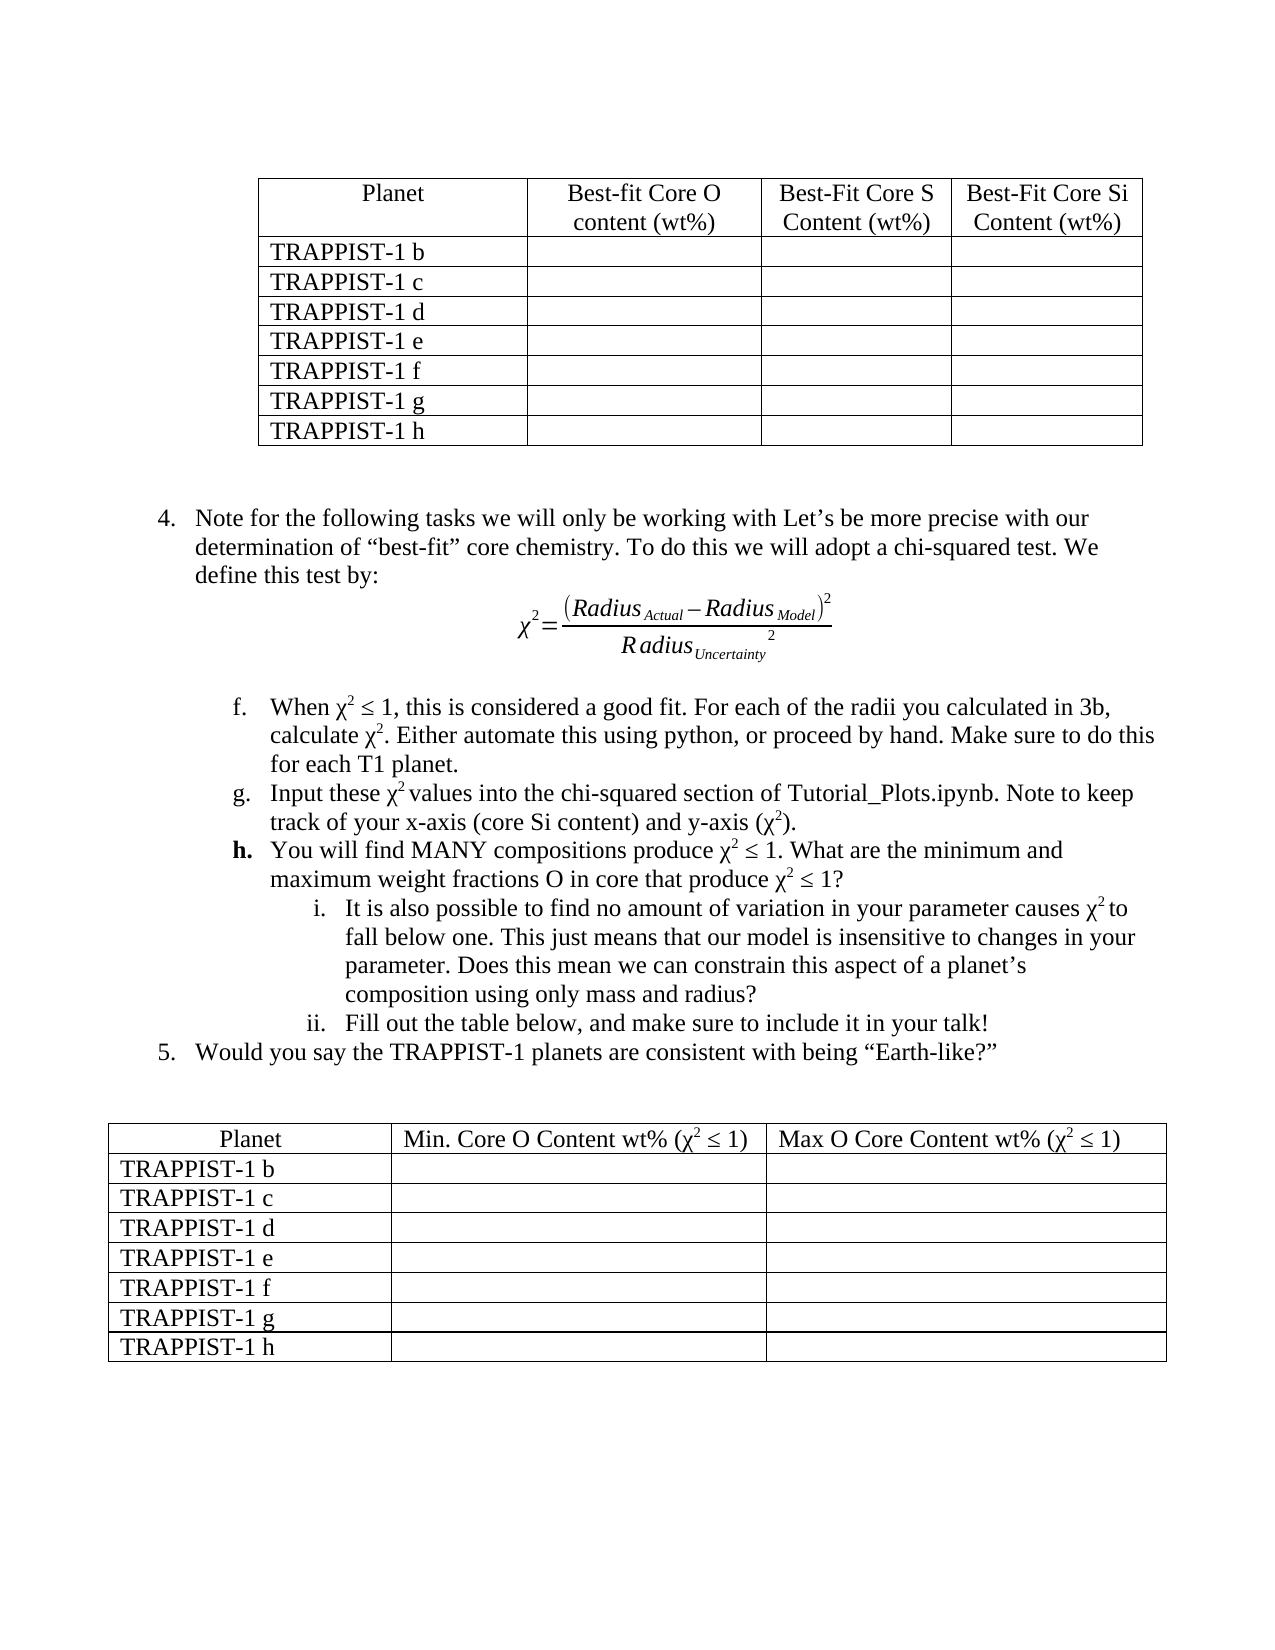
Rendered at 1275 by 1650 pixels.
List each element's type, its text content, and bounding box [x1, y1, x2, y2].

table_cell TRAPPIST-1 c [259, 267, 527, 296]
table_cell [952, 297, 1142, 325]
table_cell [392, 1184, 766, 1212]
list Would you say the TRAPPIST-1 planets are consistent with being “Earth-like?” [157, 1037, 1155, 1065]
table_cell [767, 1213, 1166, 1242]
table_cell [392, 1303, 766, 1331]
list Note for the following tasks we will only be working with Let’s be more precise with our determination of “best-fit” core chemistry. To do this we will adopt a chi-squared test. We define this test by: [157, 503, 1155, 589]
table_cell [767, 1333, 1166, 1361]
table_cell TRAPPIST-1 b [259, 237, 527, 266]
table_header Min. Core O Content wt% (χ2 ≤ 1) [392, 1124, 766, 1153]
table_cell [767, 1154, 1166, 1182]
table_cell [528, 386, 761, 415]
table_cell [762, 237, 951, 266]
table_cell TRAPPIST-1 f [109, 1273, 391, 1302]
table_cell TRAPPIST-1 g [259, 386, 527, 415]
table_cell [762, 267, 951, 296]
table_cell [767, 1184, 1166, 1212]
table_cell [528, 356, 761, 385]
table_cell [952, 326, 1142, 355]
table_cell [952, 237, 1142, 266]
table_cell [952, 416, 1142, 444]
table_header Planet [109, 1124, 391, 1153]
table_header Best-Fit Core S Content (wt%) [762, 179, 951, 236]
table_cell [767, 1303, 1166, 1331]
table_cell TRAPPIST-1 e [109, 1243, 391, 1272]
table_cell [392, 1273, 766, 1302]
table_cell [952, 356, 1142, 385]
table_cell [392, 1213, 766, 1242]
table_cell [767, 1243, 1166, 1272]
table_cell [767, 1273, 1166, 1302]
table_header Best-Fit Core Si Content (wt%) [952, 179, 1142, 236]
table_cell TRAPPIST-1 b [109, 1154, 391, 1182]
table_cell [528, 237, 761, 266]
list You will find MANY compositions produce χ2 ≤ 1. What are the minimum and maximum weight fractions O in core that produce χ2 ≤ 1? [232, 835, 1155, 893]
list It is also possible to find no amount of variation in your parameter causes χ2 to fall below one. This just means that our model is insensitive to changes in your parameter. Does this mean we can constrain this aspect of a planet’s composition using only mass and radius? [326, 893, 1155, 1008]
table_cell [392, 1154, 766, 1182]
list When χ2 ≤ 1, this is considered a good fit. For each of the radii you calculated in 3b, calculate χ2. Either automate this using python, or proceed by hand. Make sure to do this for each T1 planet. [232, 692, 1155, 778]
table_cell [762, 297, 951, 325]
table_cell TRAPPIST-1 e [259, 326, 527, 355]
table_cell [528, 267, 761, 296]
table_cell TRAPPIST-1 h [259, 416, 527, 444]
list Input these χ2 values into the chi-squared section of Tutorial_Plots.ipynb. Note to keep track of your x-axis (core Si content) and y-axis (χ2). [232, 778, 1155, 835]
table_cell TRAPPIST-1 c [109, 1184, 391, 1212]
table_cell TRAPPIST-1 g [109, 1303, 391, 1331]
table_cell [528, 297, 761, 325]
table_header Max O Core Content wt% (χ2 ≤ 1) [767, 1124, 1166, 1153]
table_cell [528, 326, 761, 355]
table_cell [762, 416, 951, 444]
table_cell TRAPPIST-1 f [259, 356, 527, 385]
list Fill out the table below, and make sure to include it in your talk! [326, 1008, 1155, 1037]
table_header Planet [259, 179, 527, 236]
table_cell [762, 356, 951, 385]
table_cell [762, 386, 951, 415]
table_cell TRAPPIST-1 d [109, 1213, 391, 1242]
table_cell [952, 267, 1142, 296]
table_cell TRAPPIST-1 d [259, 297, 527, 325]
table_cell [952, 386, 1142, 415]
table_cell [762, 326, 951, 355]
table_cell [392, 1243, 766, 1272]
table_header Best-fit Core O content (wt%) [528, 179, 761, 236]
table_cell TRAPPIST-1 h [109, 1333, 391, 1361]
table_cell [392, 1333, 766, 1361]
table_cell [528, 416, 761, 444]
